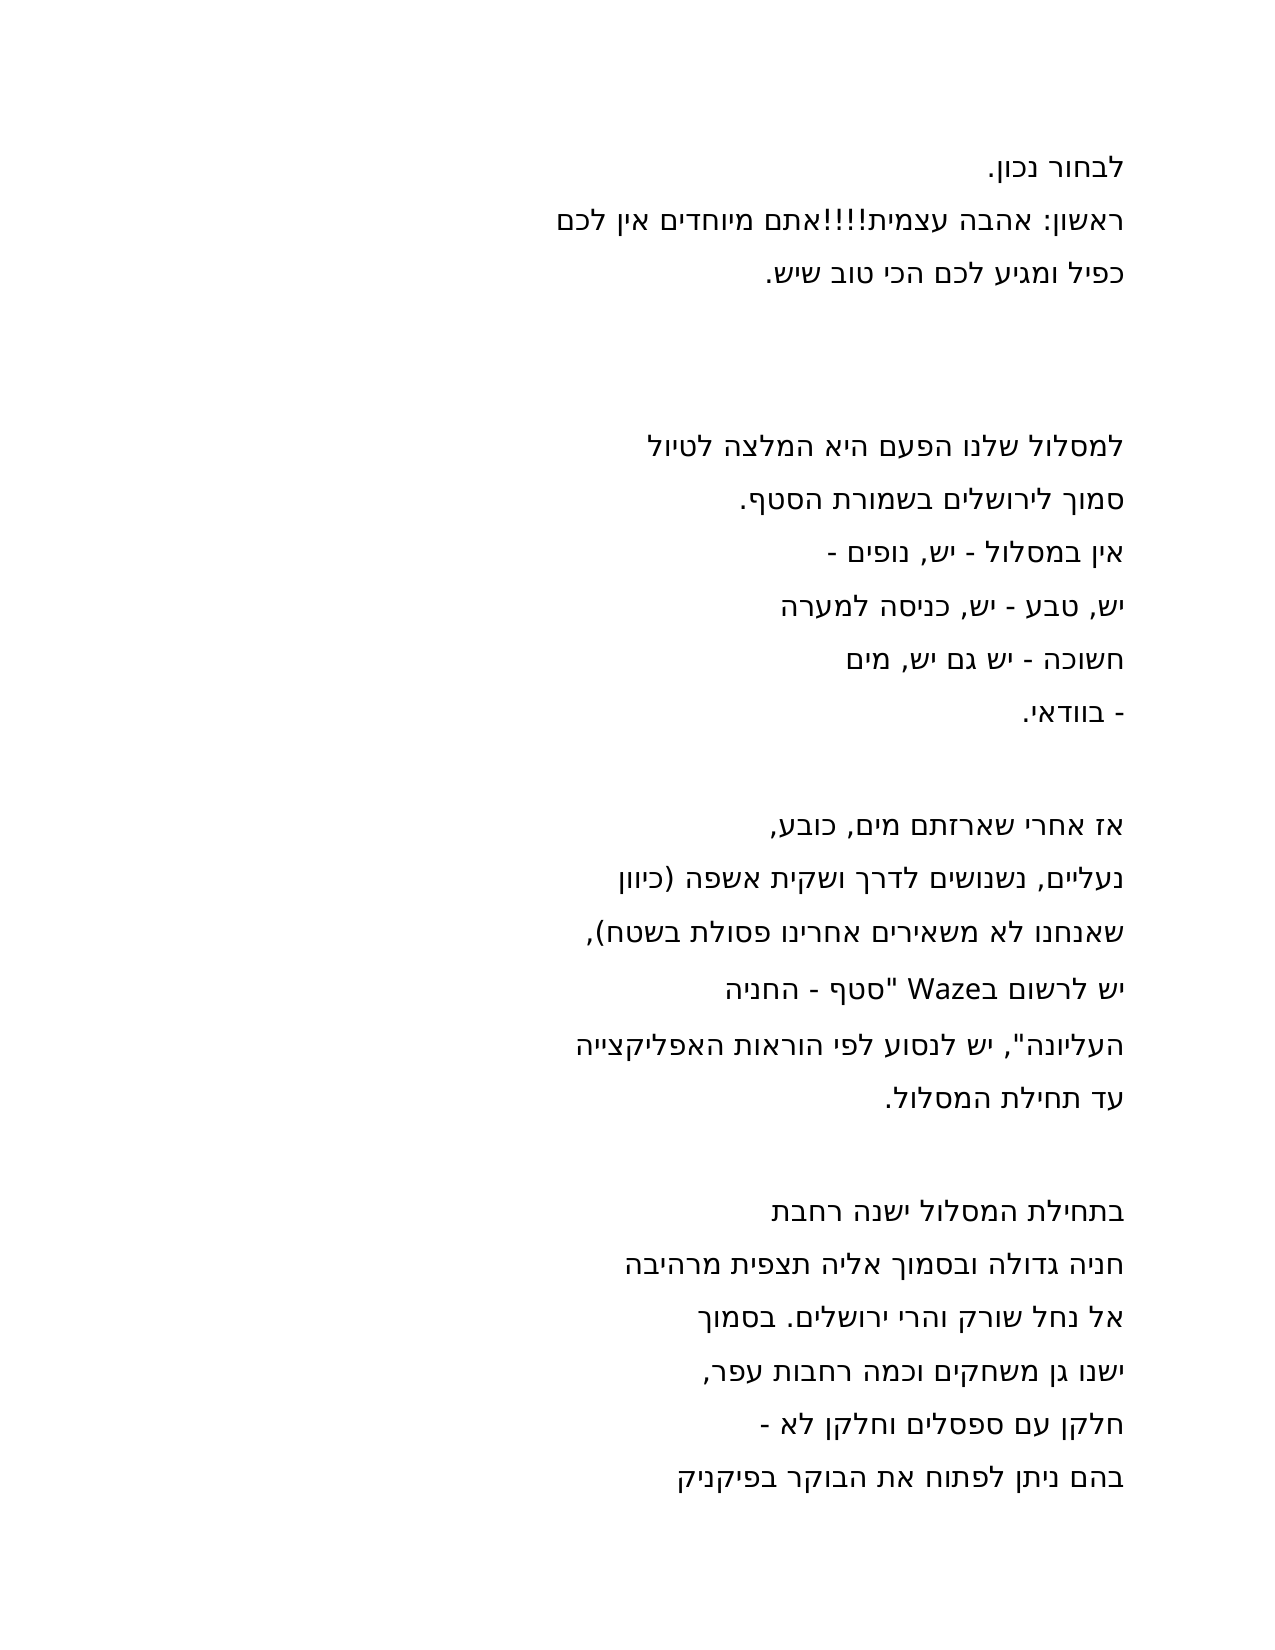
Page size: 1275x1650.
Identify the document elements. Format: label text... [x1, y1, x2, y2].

text חלקן עם ספסלים וחלקן לא - [150, 1407, 1125, 1441]
text כפיל ומגיע לכם הכי טוב שיש. [150, 257, 1125, 291]
text - בוודאי. [150, 696, 1125, 729]
text העליונה", יש לנסוע לפי הוראות האפליקצייה [150, 1028, 1125, 1062]
text בתחילת המסלול ישנה רחבת [150, 1194, 1125, 1228]
text בהם ניתן לפתוח את הבוקר בפיקניק [150, 1461, 1125, 1495]
text למסלול שלנו הפעם היא המלצה לטיול [150, 429, 1125, 463]
text ישנו גן משחקים וכמה רחבות עפר, [150, 1354, 1125, 1388]
text אין במסלול - יש, נופים - [150, 536, 1125, 569]
text סמוך לירושלים בשמורת הסטף. [150, 482, 1125, 516]
text חשוכה - יש גם יש, מים [150, 642, 1125, 676]
text שאנחנו לא משאירים אחרינו פסולת בשטח), [150, 915, 1125, 949]
text יש, טבע - יש, כניסה למערה [150, 589, 1125, 623]
text אז אחרי שארזתם מים, כובע, [150, 808, 1125, 842]
text אל נחל שורק והרי ירושלים. בסמוך [150, 1301, 1125, 1335]
text חניה גדולה ובסמוך אליה תצפית מרהיבה [150, 1247, 1125, 1281]
text לבחור נכון. [150, 150, 1125, 184]
text יש לרשום בWaze "סטף - החניה [150, 968, 1125, 1008]
text נעליים, נשנושים לדרך ושקית אשפה (כיוון [150, 862, 1125, 896]
text עד תחילת המסלול. [150, 1081, 1125, 1115]
text ראשון: אהבה עצמית!!!!אתם מיוחדים אין לכם [150, 203, 1125, 237]
